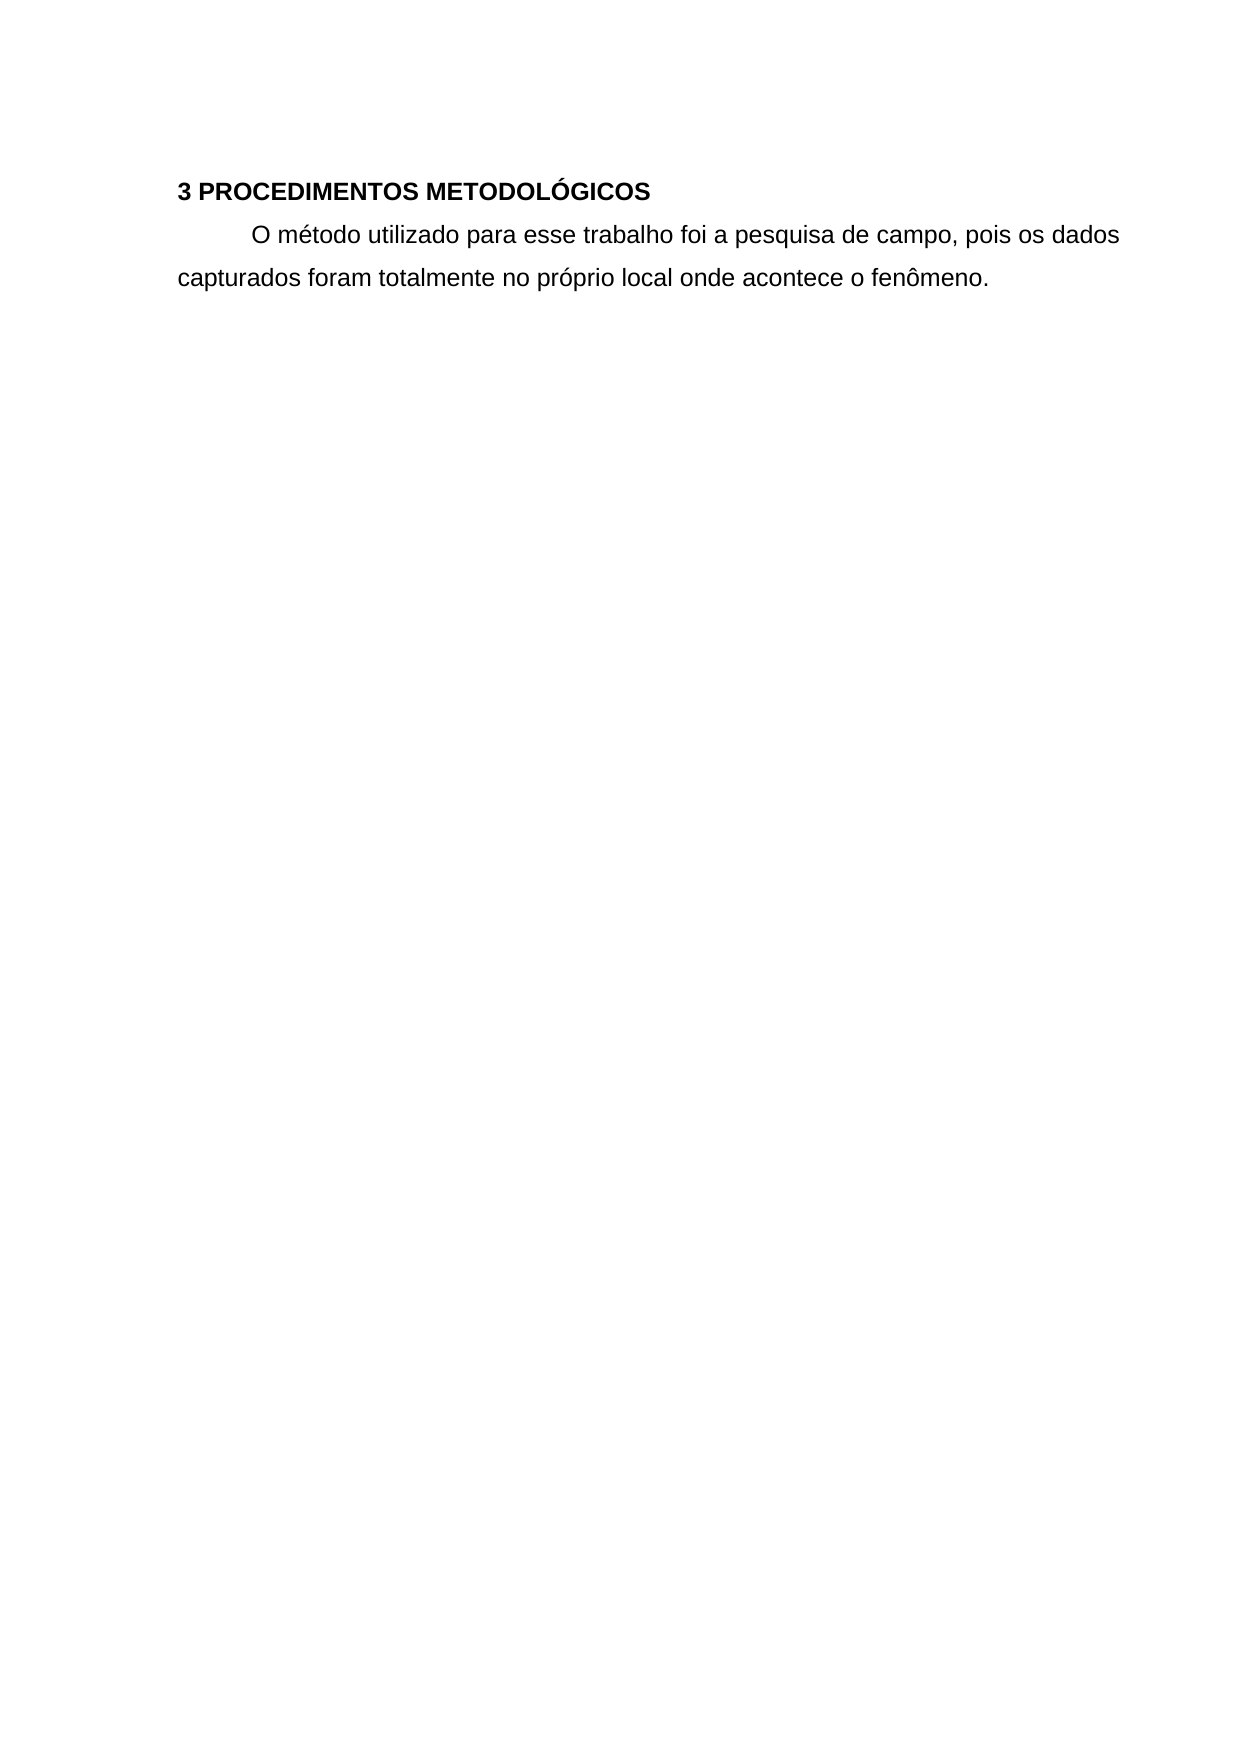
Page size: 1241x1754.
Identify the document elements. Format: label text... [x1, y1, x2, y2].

text 3 PROCEDIMENTOS METODOLÓGICOS [177, 177, 1122, 206]
text O método utilizado para esse trabalho foi a pesquisa de campo, pois os dados capturados foram totalmente no próprio local onde acontece o fenômeno. [177, 220, 1122, 292]
